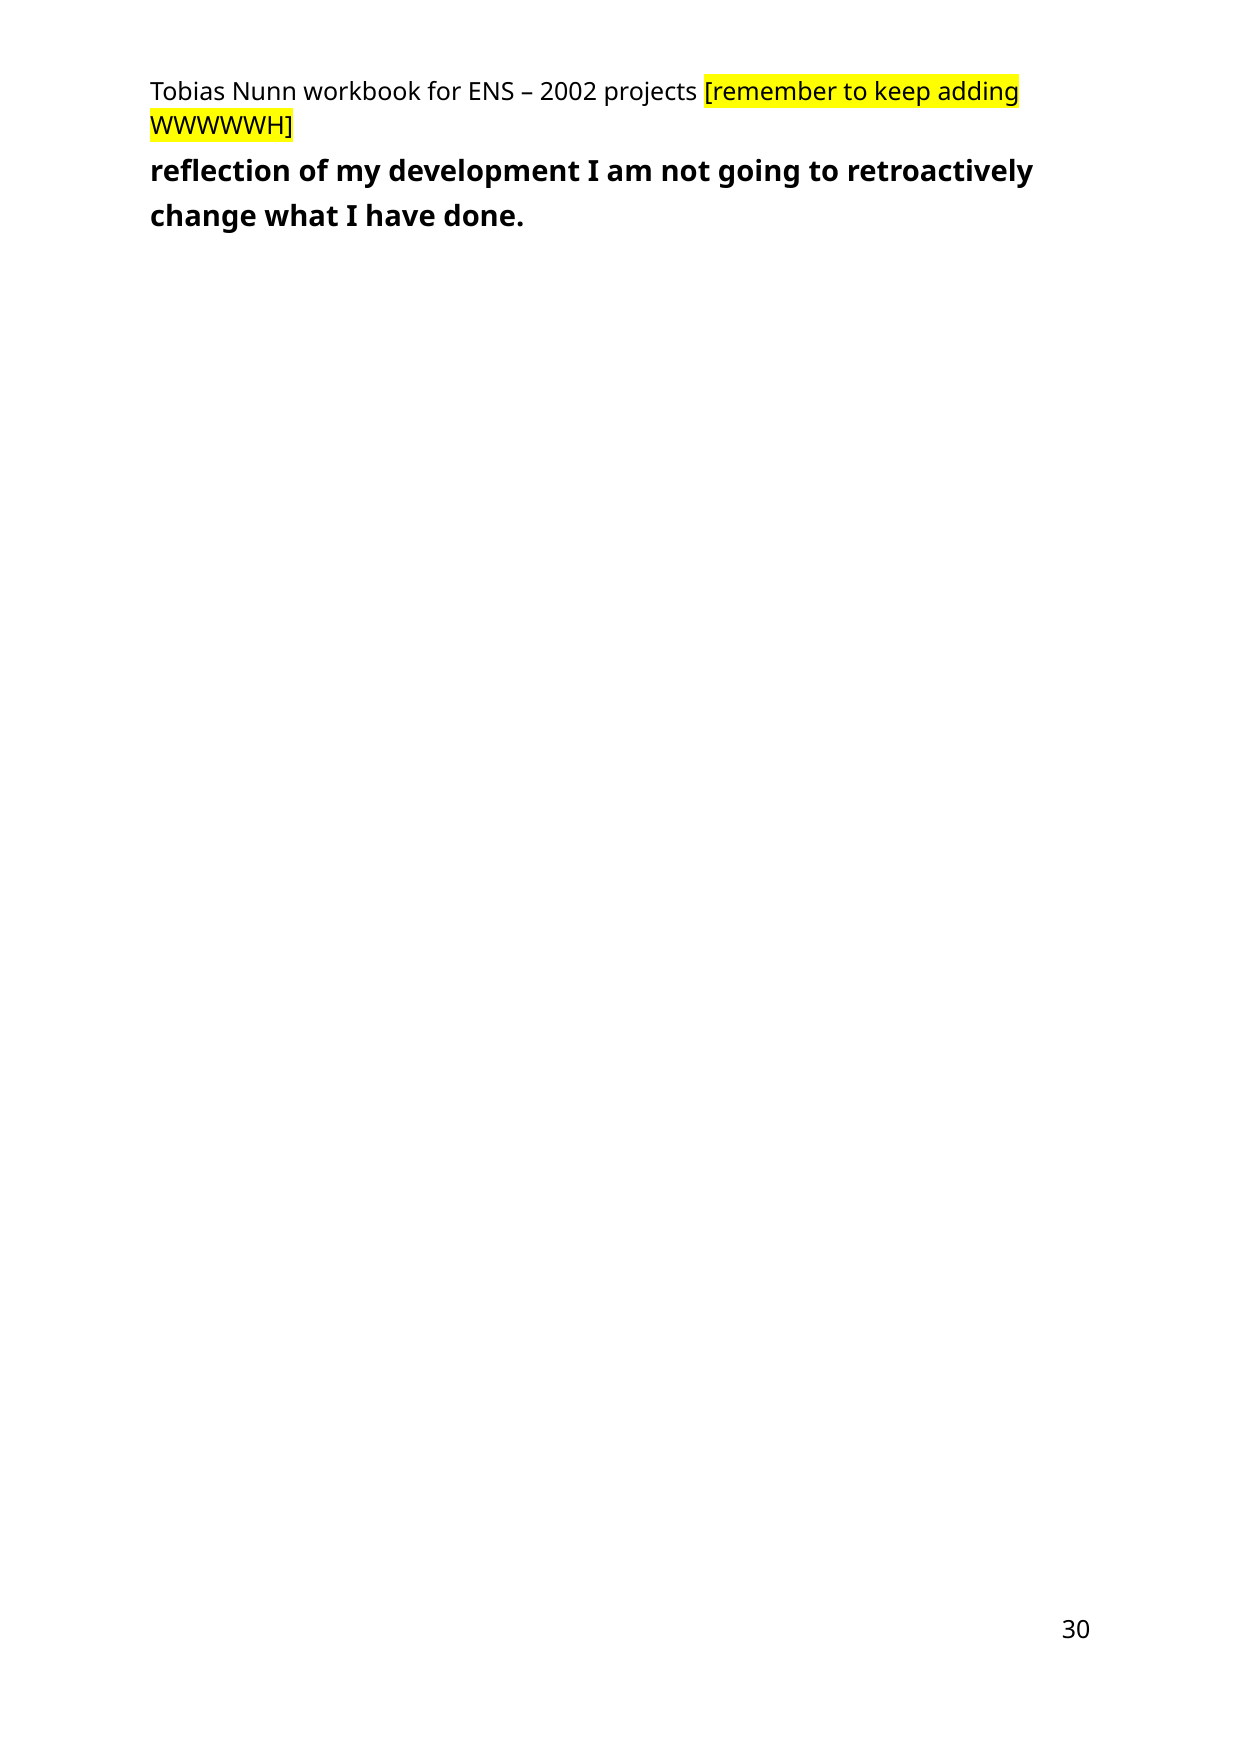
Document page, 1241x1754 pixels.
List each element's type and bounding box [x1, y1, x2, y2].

text [150, 150, 1090, 235]
